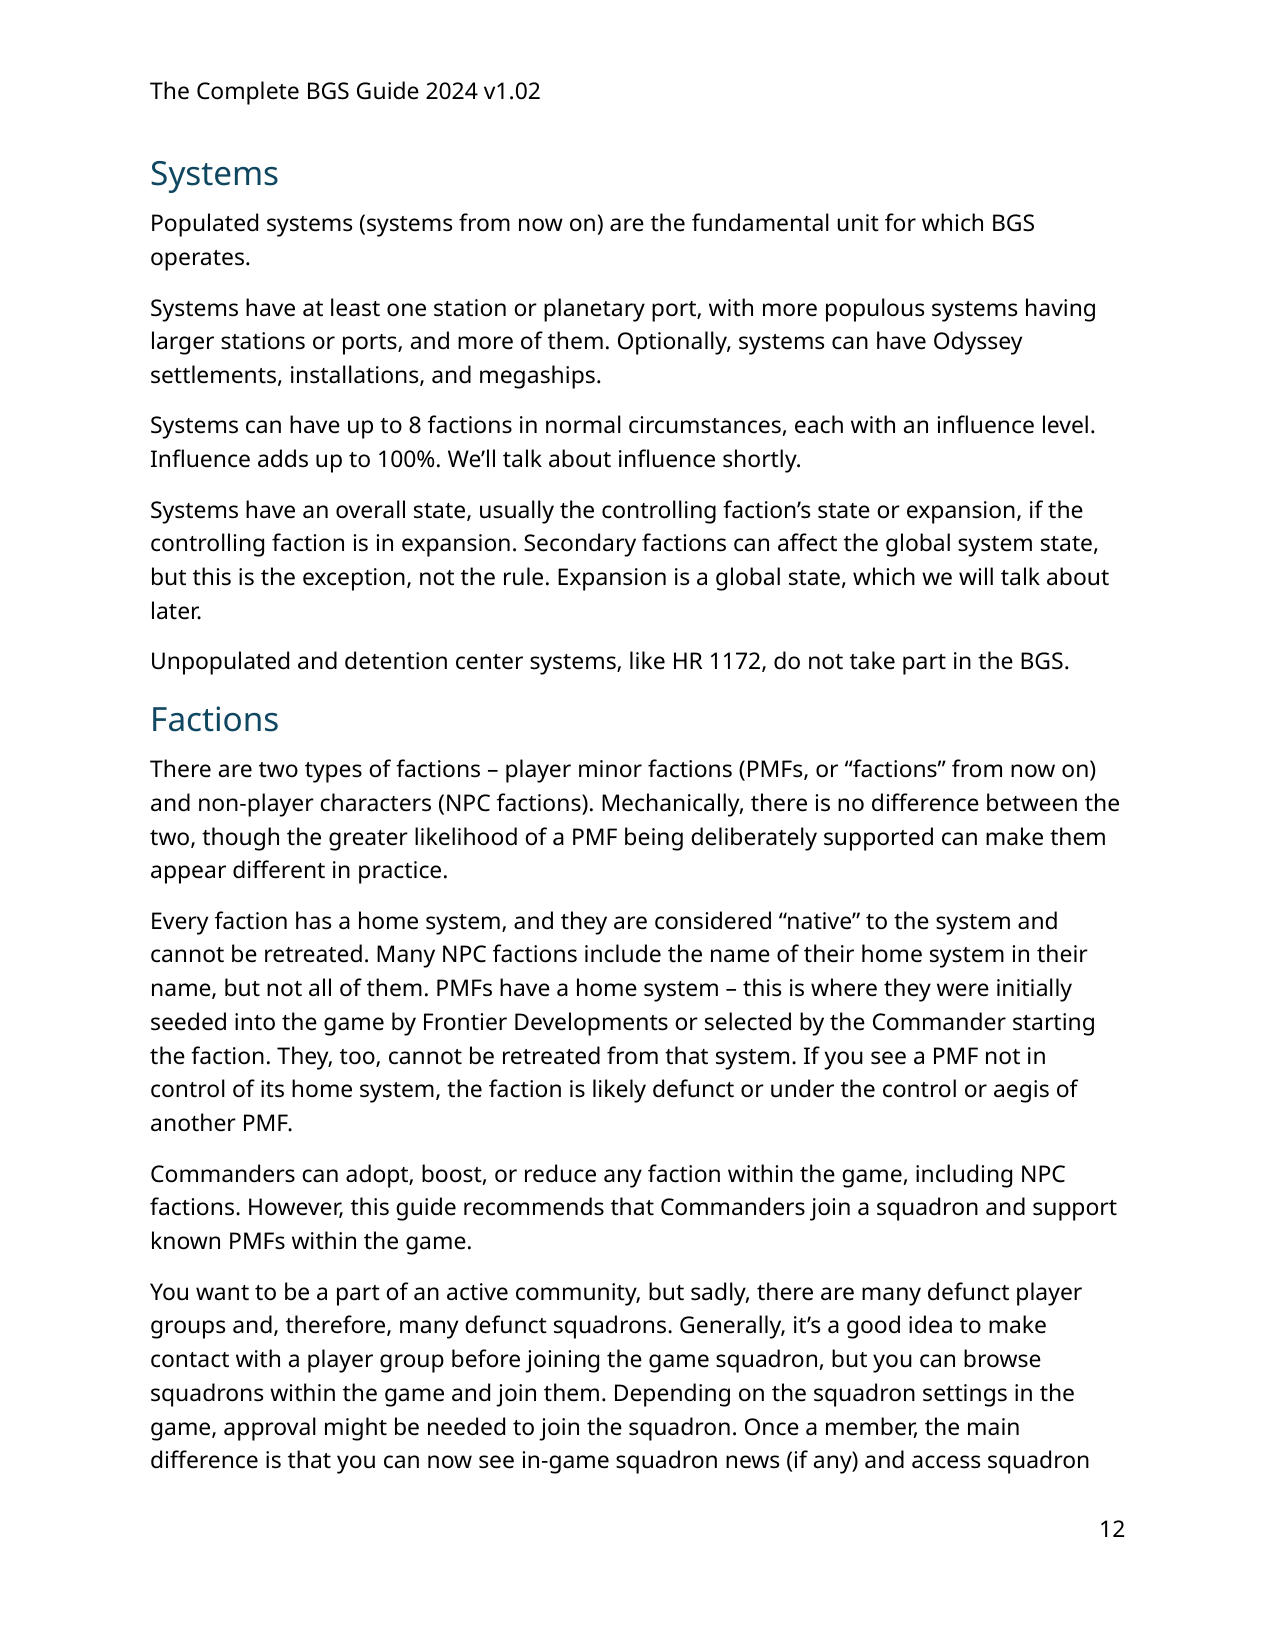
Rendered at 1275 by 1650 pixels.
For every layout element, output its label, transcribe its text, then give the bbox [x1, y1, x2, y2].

text Systems have at least one station or planetary port, with more populous systems having larger stations or ports, and more of them. Optionally, systems can have Odyssey settlements, installations, and megaships. [150, 291, 1125, 390]
text Every faction has a home system, and they are considered “native” to the system and cannot be retreated. Many NPC factions include the name of their home system in their name, but not all of them. PMFs have a home system – this is where they were initially seeded into the game by Frontier Developments or selected by the Commander starting the faction. They, too, cannot be retreated from that system. If you see a PMF not in control of its home system, the faction is likely defunct or under the control or aegis of another PMF. [150, 904, 1125, 1138]
text Systems have an overall state, usually the controlling faction’s state or expansion, if the controlling faction is in expansion. Secondary factions can affect the global system state, but this is the exception, not the rule. Expansion is a global state, which we will talk about later. [150, 493, 1125, 626]
text Commanders can adopt, boost, or reduce any faction within the game, including NPC factions. However, this guide recommends that Commanders join a squadron and support known PMFs within the game. [150, 1157, 1125, 1256]
subtitle Systems [150, 150, 1125, 195]
text Systems can have up to 8 factions in normal circumstances, each with an influence level. Influence adds up to 100%. We’ll talk about influence shortly. [150, 409, 1125, 474]
text Populated systems (systems from now on) are the fundamental unit for which BGS operates. [150, 207, 1125, 272]
text There are two types of factions – player minor factions (PMFs, or “factions” from now on) and non-player characters (NPC factions). Mechanically, there is no difference between the two, though the greater likelihood of a PMF being deliberately supported can make them appear different in practice. [150, 753, 1125, 885]
subtitle Factions [150, 696, 1125, 741]
text Unpopulated and detention center systems, like HR 1172, do not take part in the BGS. [150, 645, 1125, 676]
